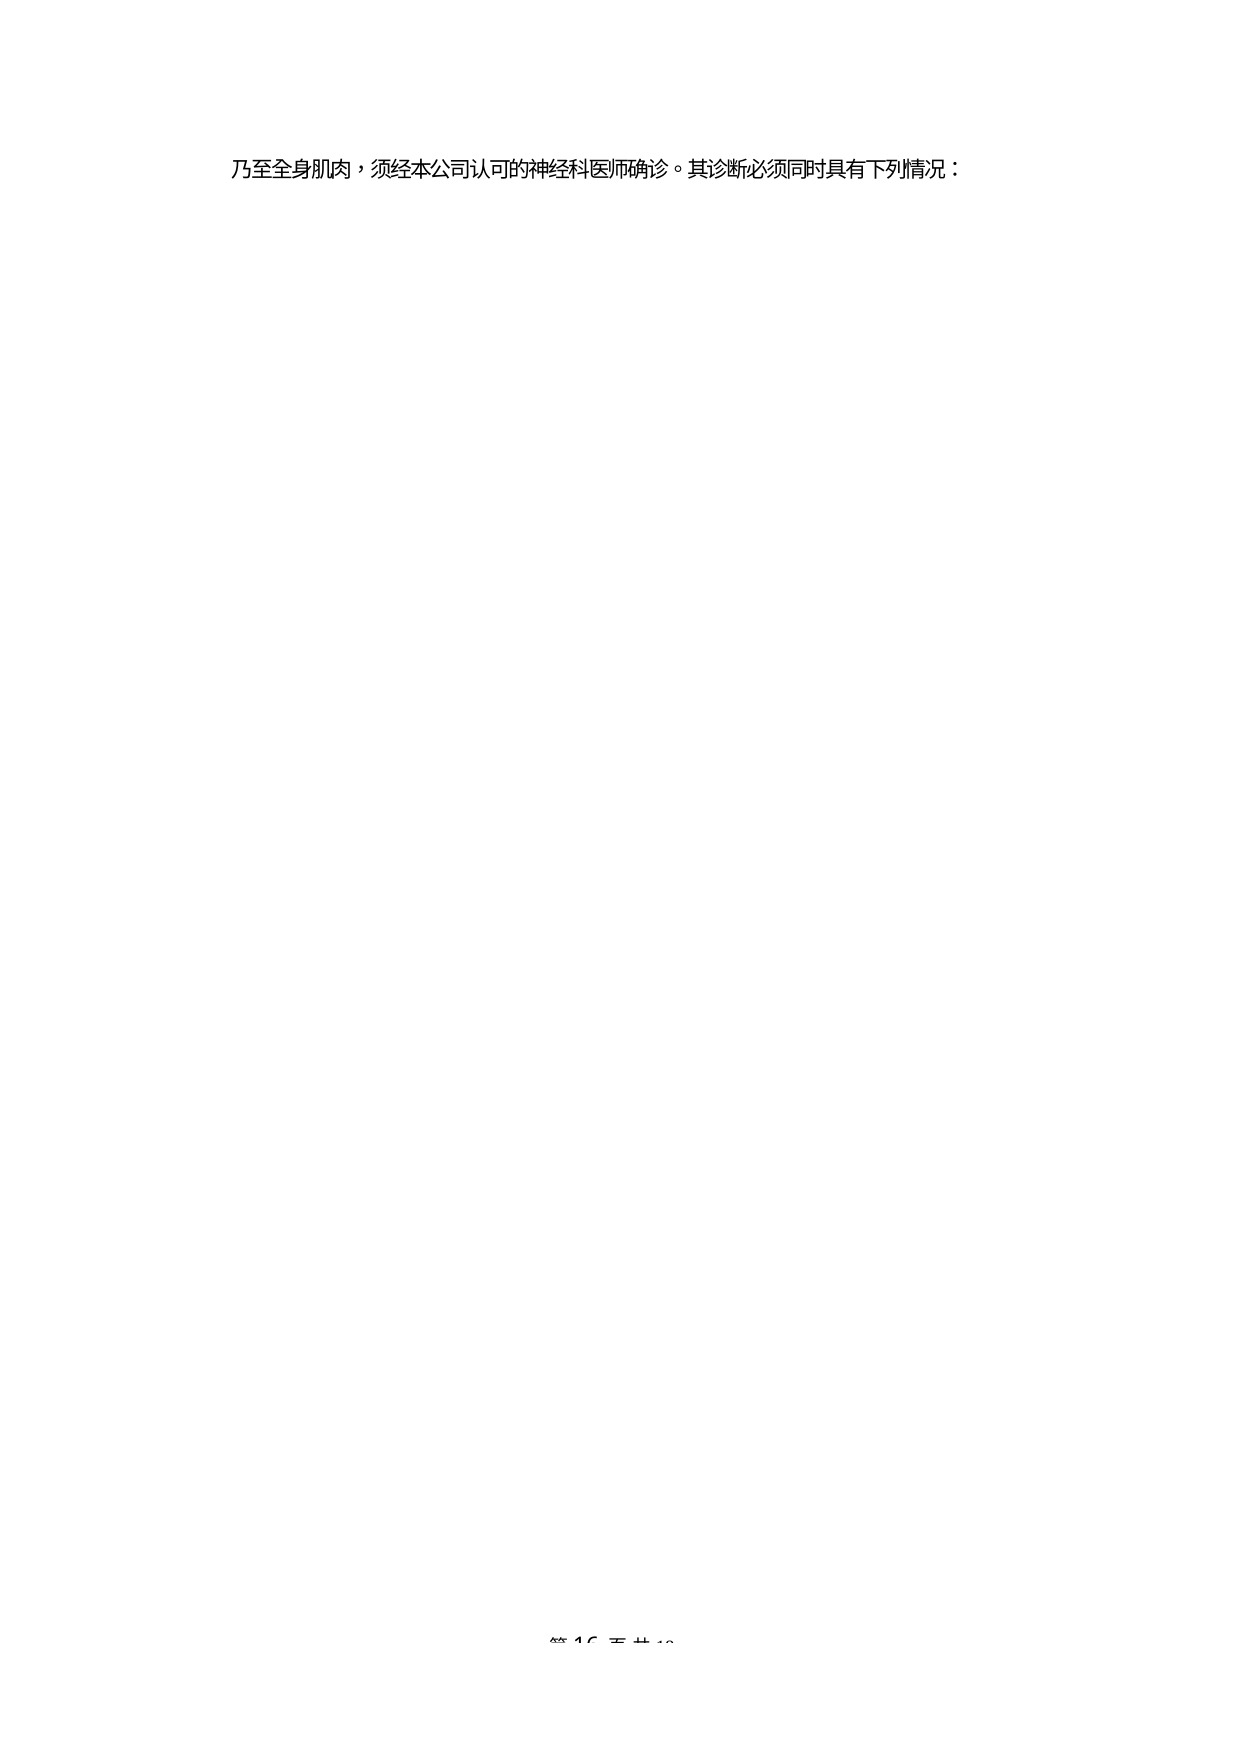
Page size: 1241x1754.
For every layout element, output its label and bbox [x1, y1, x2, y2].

text [232, 154, 1064, 184]
